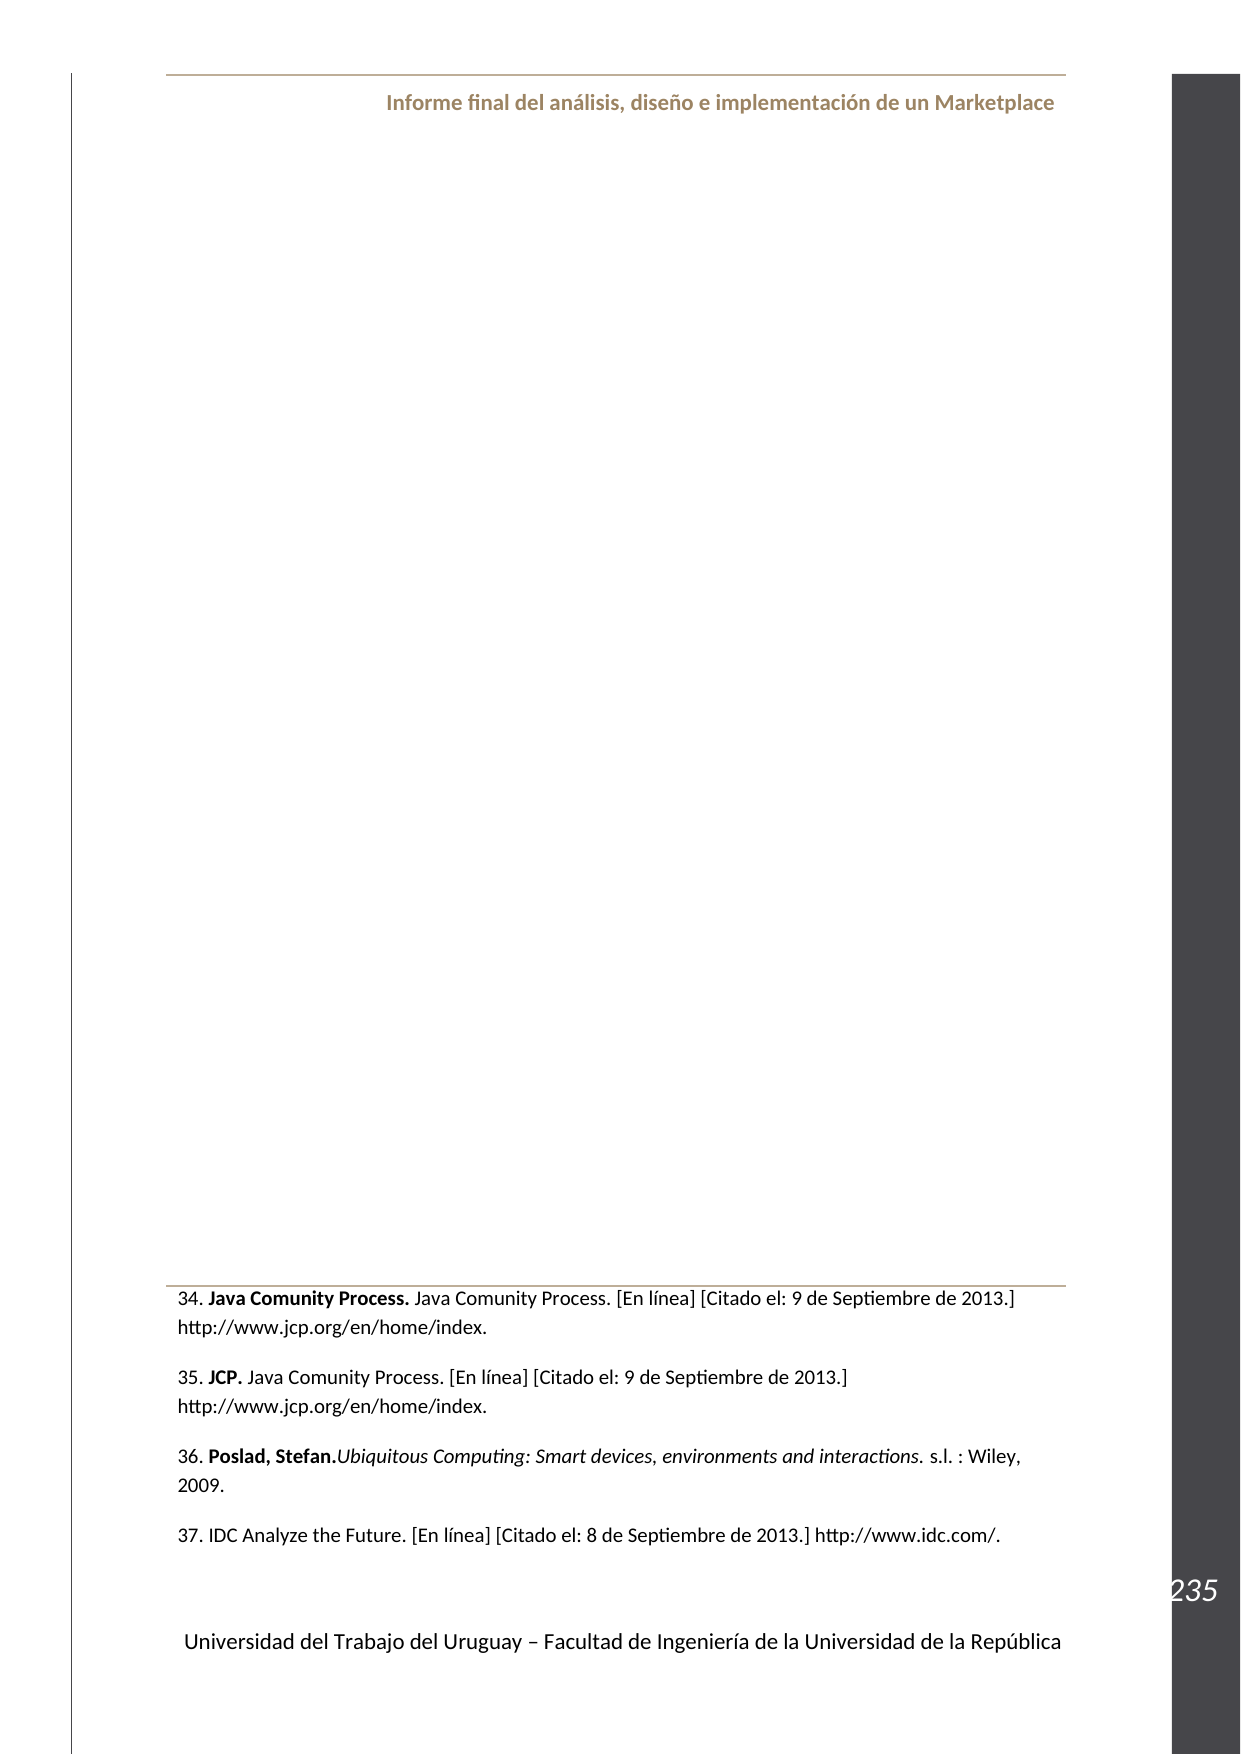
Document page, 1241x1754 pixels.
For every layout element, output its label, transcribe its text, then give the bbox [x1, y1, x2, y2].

text 37. IDC Analyze the Future. [En línea] [Citado el: 8 de Septiembre de 2013.] http://www.idc.com/. [177, 1522, 1063, 1548]
text 35. JCP. Java Comunity Process. [En línea] [Citado el: 9 de Septiembre de 2013.] http://www.jcp.org/en/home/index. [177, 1364, 1063, 1419]
text 36. Poslad, Stefan.Ubiquitous Computing: Smart devices, environments and interactions. s.l. : Wiley, 2009. [177, 1443, 1063, 1498]
text 34. Java Comunity Process. Java Comunity Process. [En línea] [Citado el: 9 de Septiembre de 2013.] http://www.jcp.org/en/home/index. [177, 1287, 1063, 1339]
